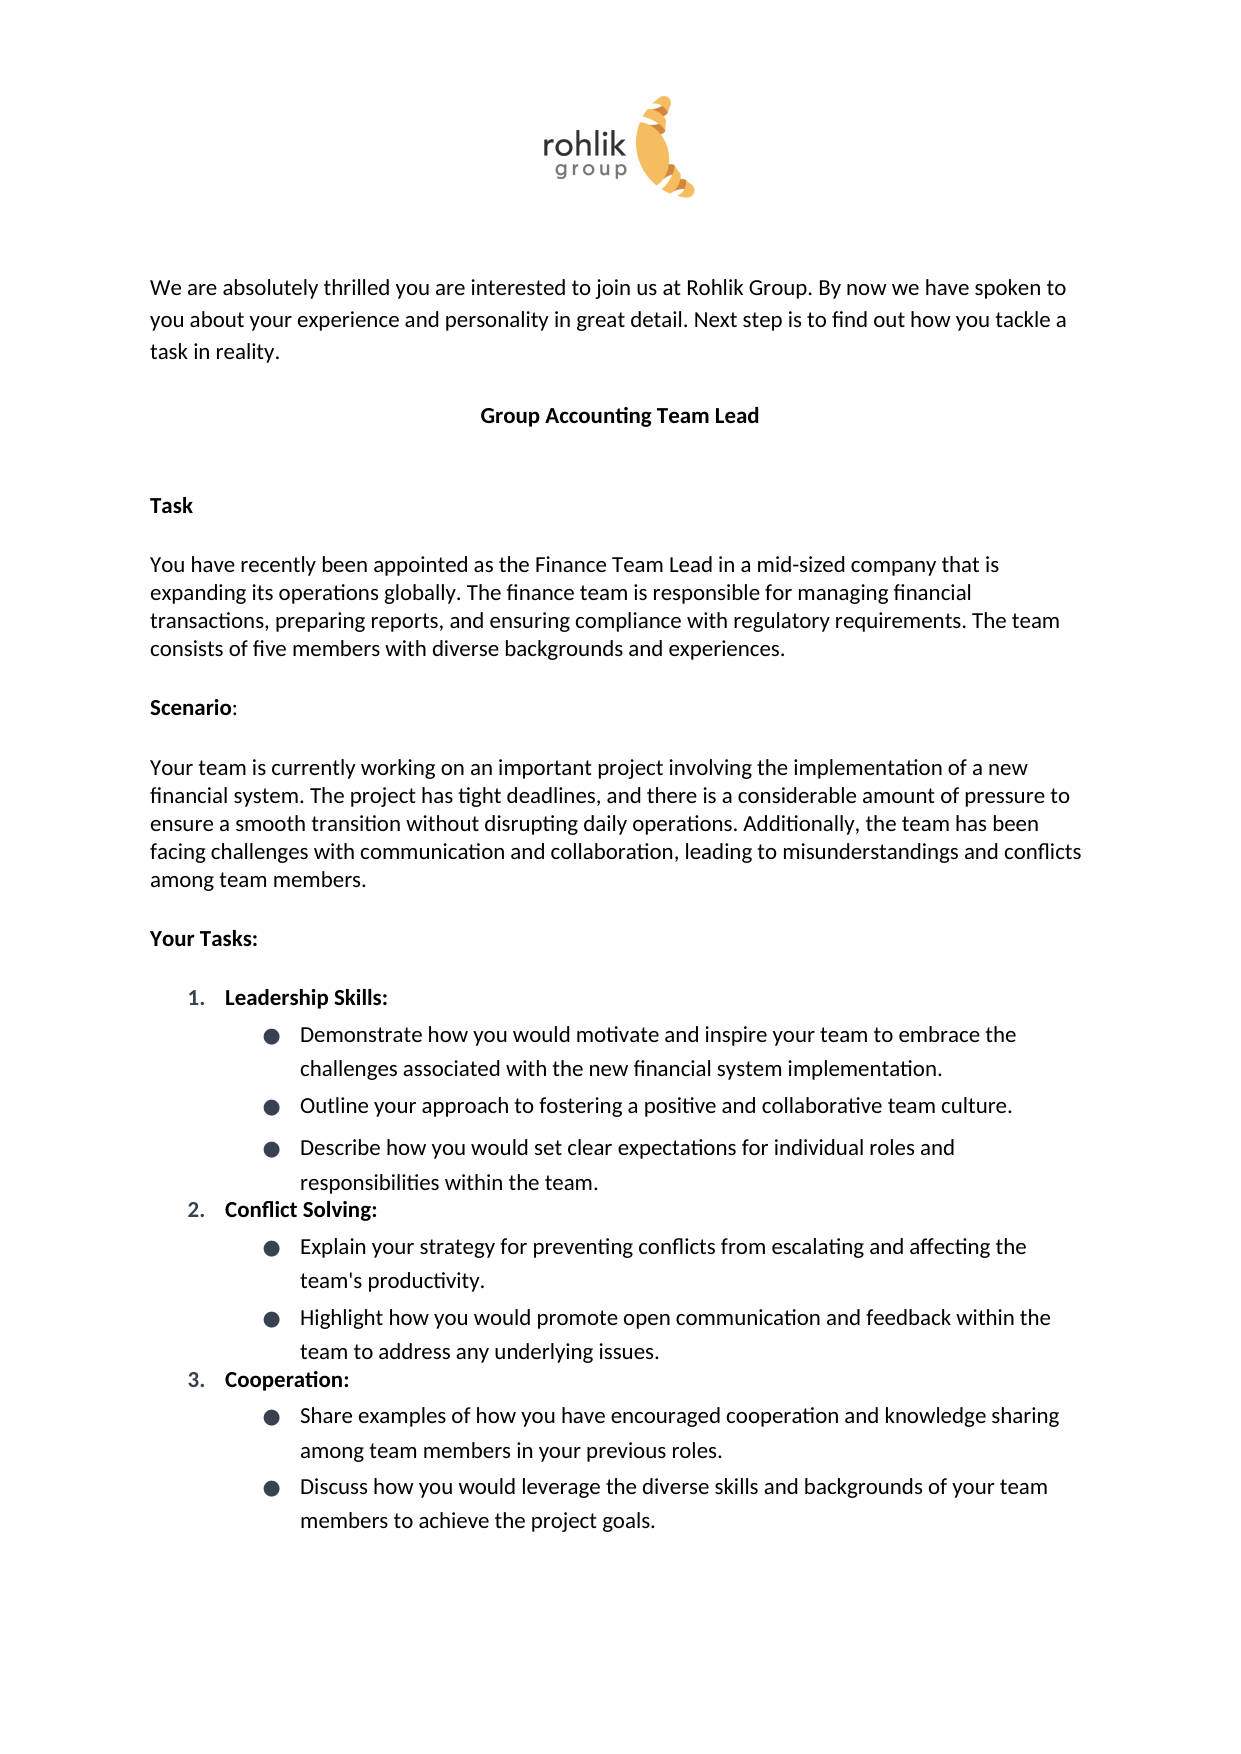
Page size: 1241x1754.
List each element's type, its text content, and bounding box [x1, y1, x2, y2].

list Explain your strategy for preventing conflicts from escalating and affecting the team's productivity. [262, 1224, 1090, 1294]
picture [525, 78, 714, 217]
list Outline your approach to fostering a positive and collaborative team culture. [262, 1082, 1090, 1125]
list Conflict Solving: [187, 1196, 1090, 1224]
list Describe how you would set clear expectations for individual roles and responsibilities within the team. [262, 1125, 1090, 1196]
list Leadership Skills: [187, 983, 1090, 1011]
list Discuss how you would leverage the diverse skills and backgrounds of your team members to achieve the project goals. [262, 1464, 1090, 1534]
text We are absolutely thrilled you are interested to join us at Rohlik Group. By now we have spoken to you about your experience and personality in great detail. Next step is to find out how you tackle a task in reality. [150, 273, 1090, 365]
text Scenario: [150, 693, 1090, 722]
text Your Tasks: [150, 924, 1090, 952]
text Your team is currently working on an important project involving the implementation of a new financial system. The project has tight deadlines, and there is a considerable amount of pressure to ensure a smooth transition without disrupting daily operations. Additionally, the team has been facing challenges with communication and collaboration, leading to misunderstandings and conflicts among team members. [150, 753, 1090, 893]
list Demonstrate how you would motivate and inspire your team to embrace the challenges associated with the new financial system implementation. [262, 1011, 1090, 1082]
text Task [150, 491, 1090, 519]
list Share examples of how you have encouraged cooperation and knowledge sharing among team members in your previous roles. [262, 1393, 1090, 1464]
text You have recently been appointed as the Finance Team Lead in a mid-sized company that is expanding its operations globally. The finance team is responsible for managing financial transactions, preparing reports, and ensuring compliance with regulatory requirements. The team consists of five members with diverse backgrounds and experiences. [150, 550, 1090, 662]
list Cooperation: [187, 1365, 1090, 1393]
text Group Accounting Team Lead [150, 402, 1090, 429]
list Highlight how you would promote open communication and feedback within the team to address any underlying issues. [262, 1294, 1090, 1365]
